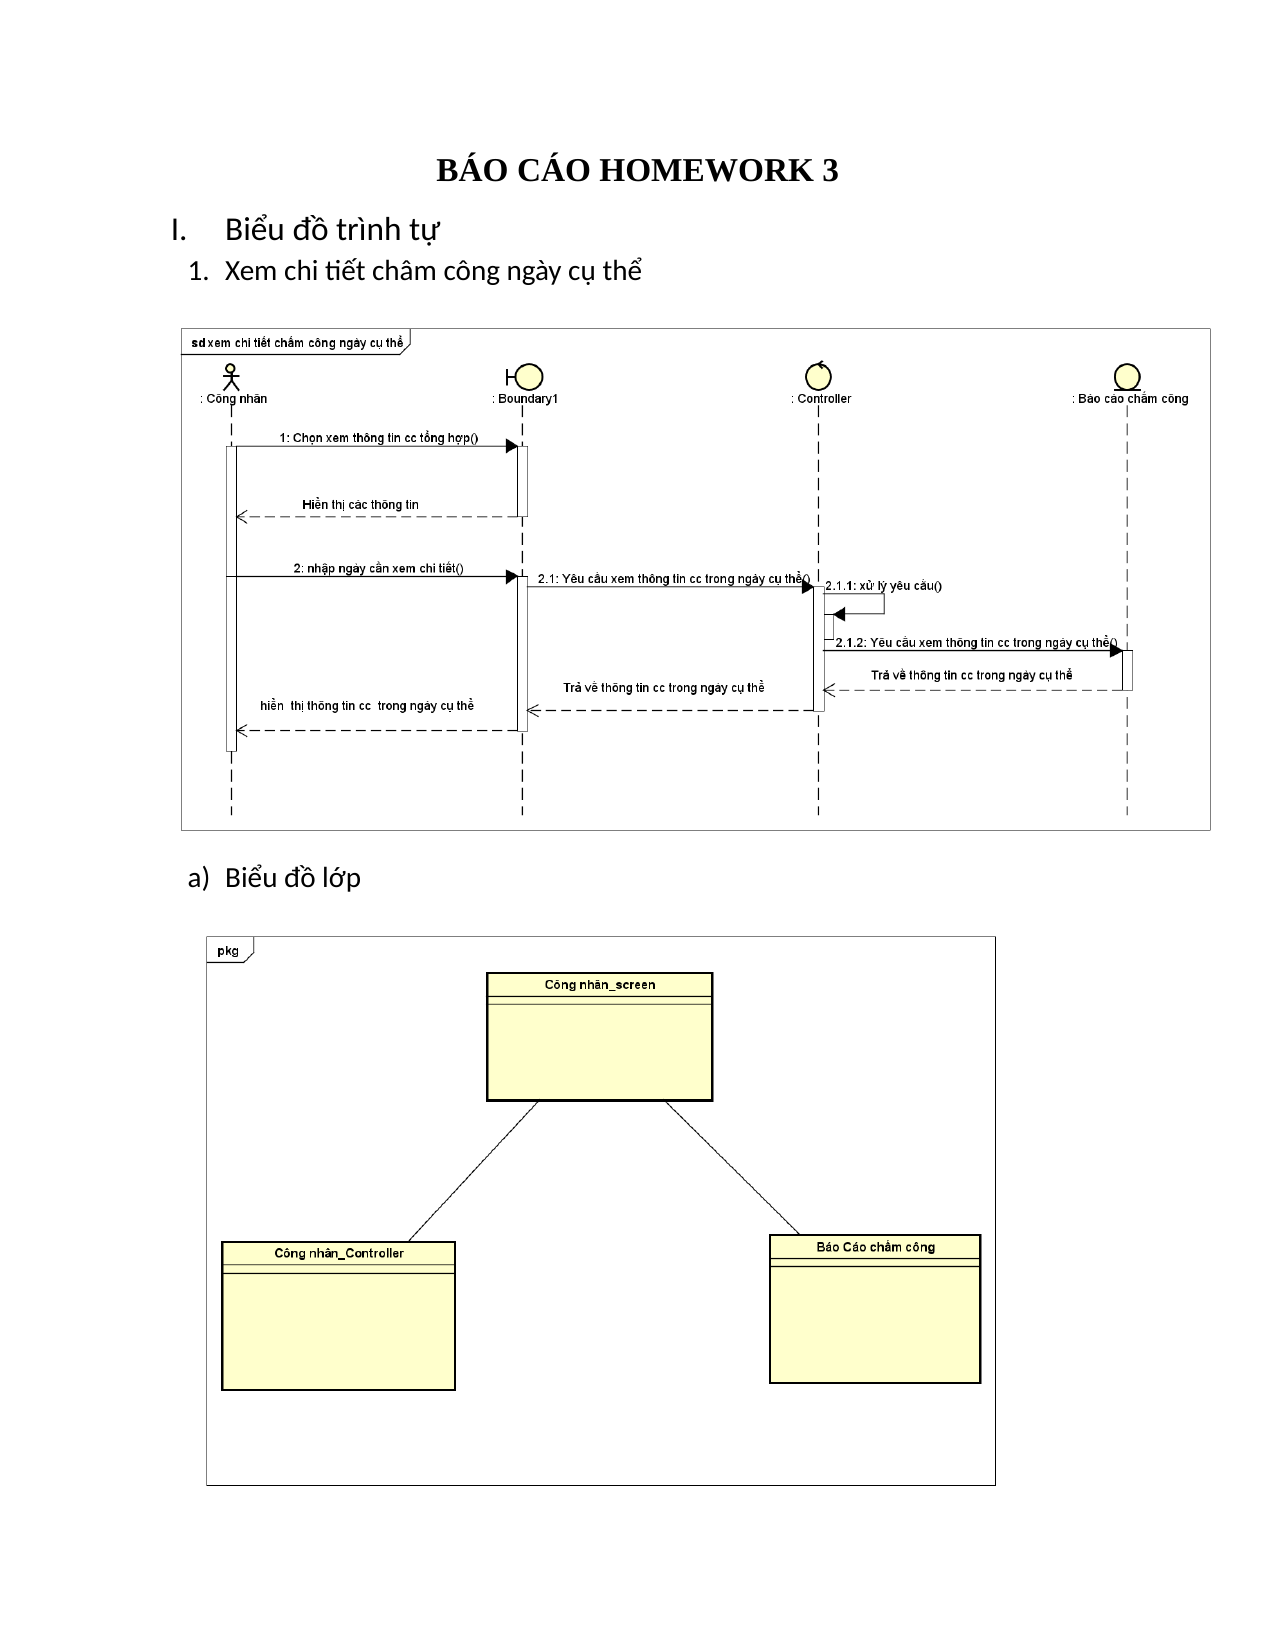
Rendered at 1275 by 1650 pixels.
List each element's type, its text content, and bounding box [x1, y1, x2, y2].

list Xem chi tiết châm công ngày cụ thể [187, 252, 1125, 288]
list Biểu đồ trình tự [187, 208, 1125, 249]
picture [150, 307, 1231, 840]
picture [150, 913, 1092, 1498]
text BÁO CÁO HOMEWORK 3 [150, 150, 1125, 188]
list Biểu đồ lớp [187, 859, 1125, 894]
